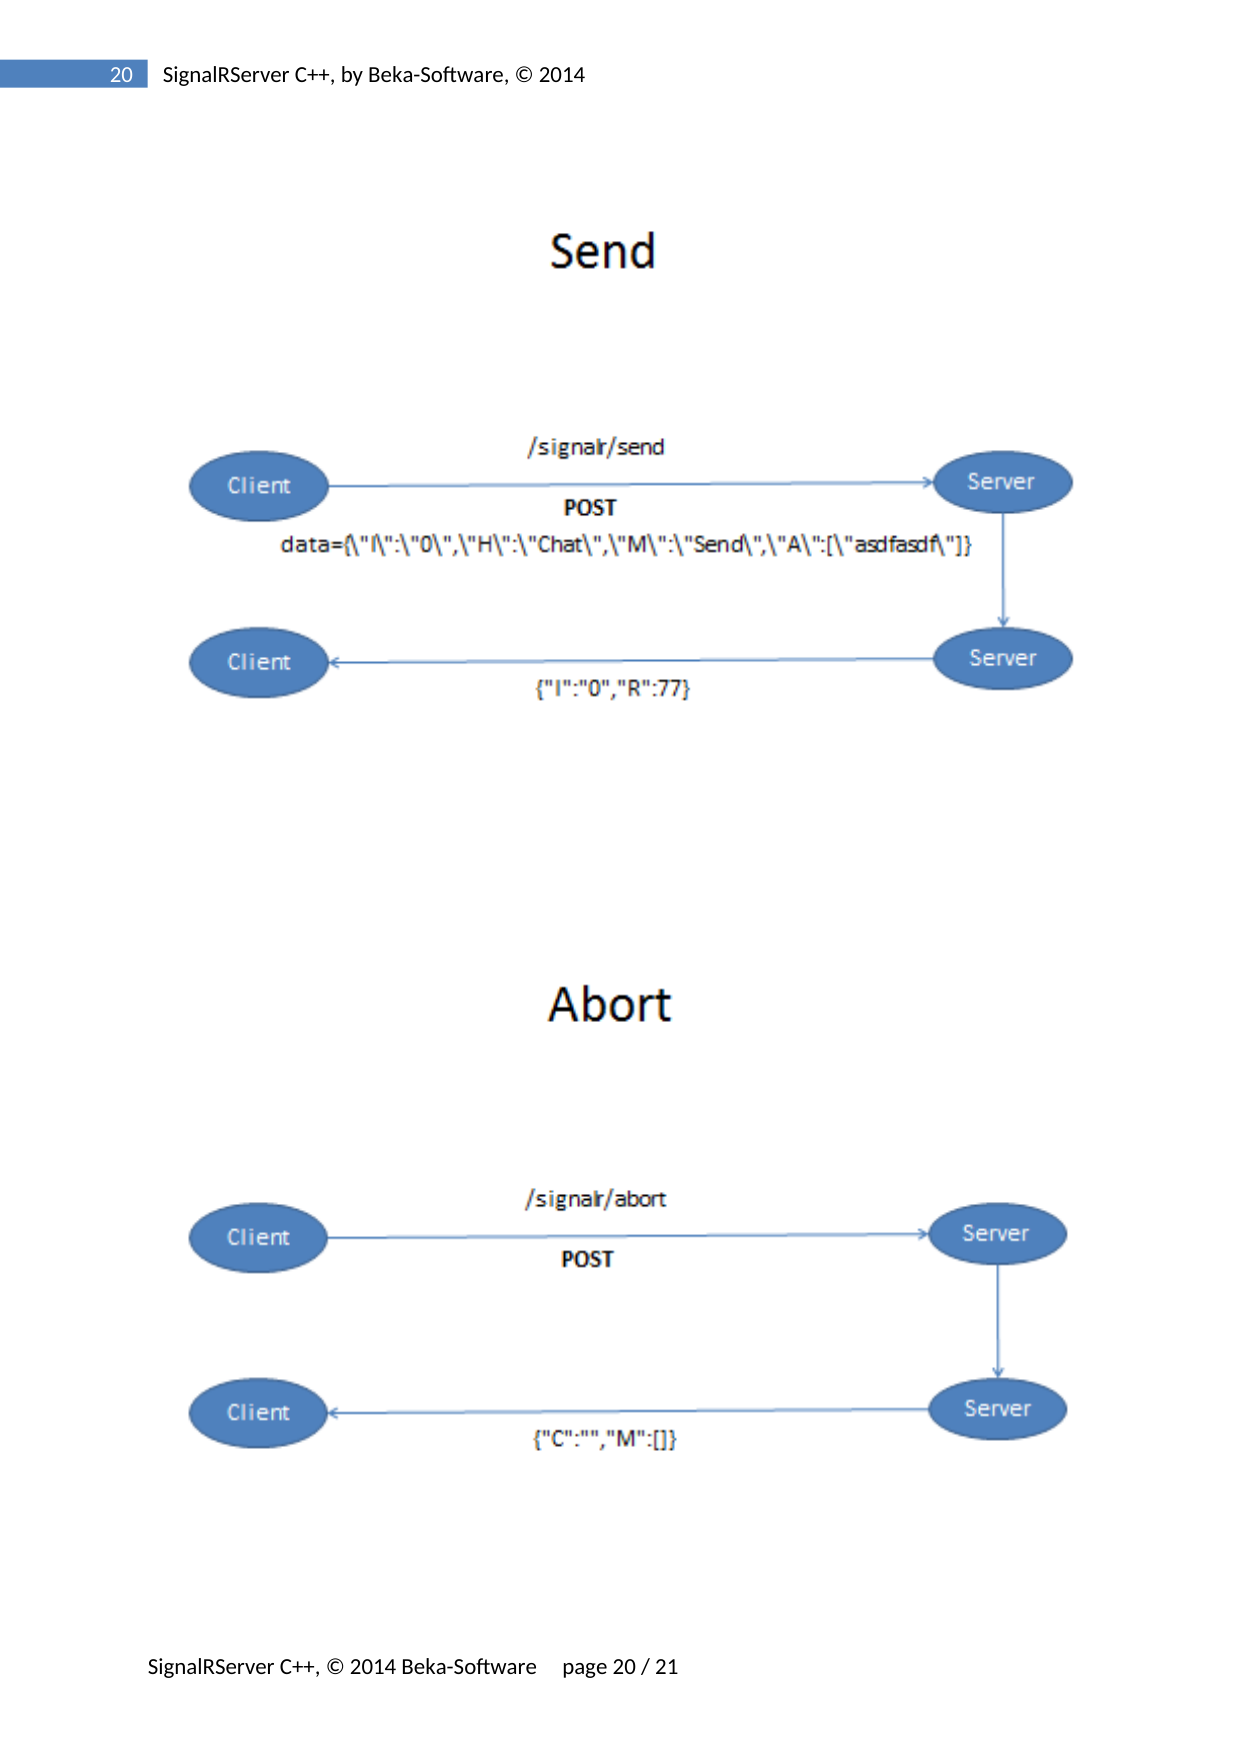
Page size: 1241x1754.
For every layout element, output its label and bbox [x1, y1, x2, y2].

picture [147, 901, 1114, 1626]
picture [147, 147, 1120, 877]
